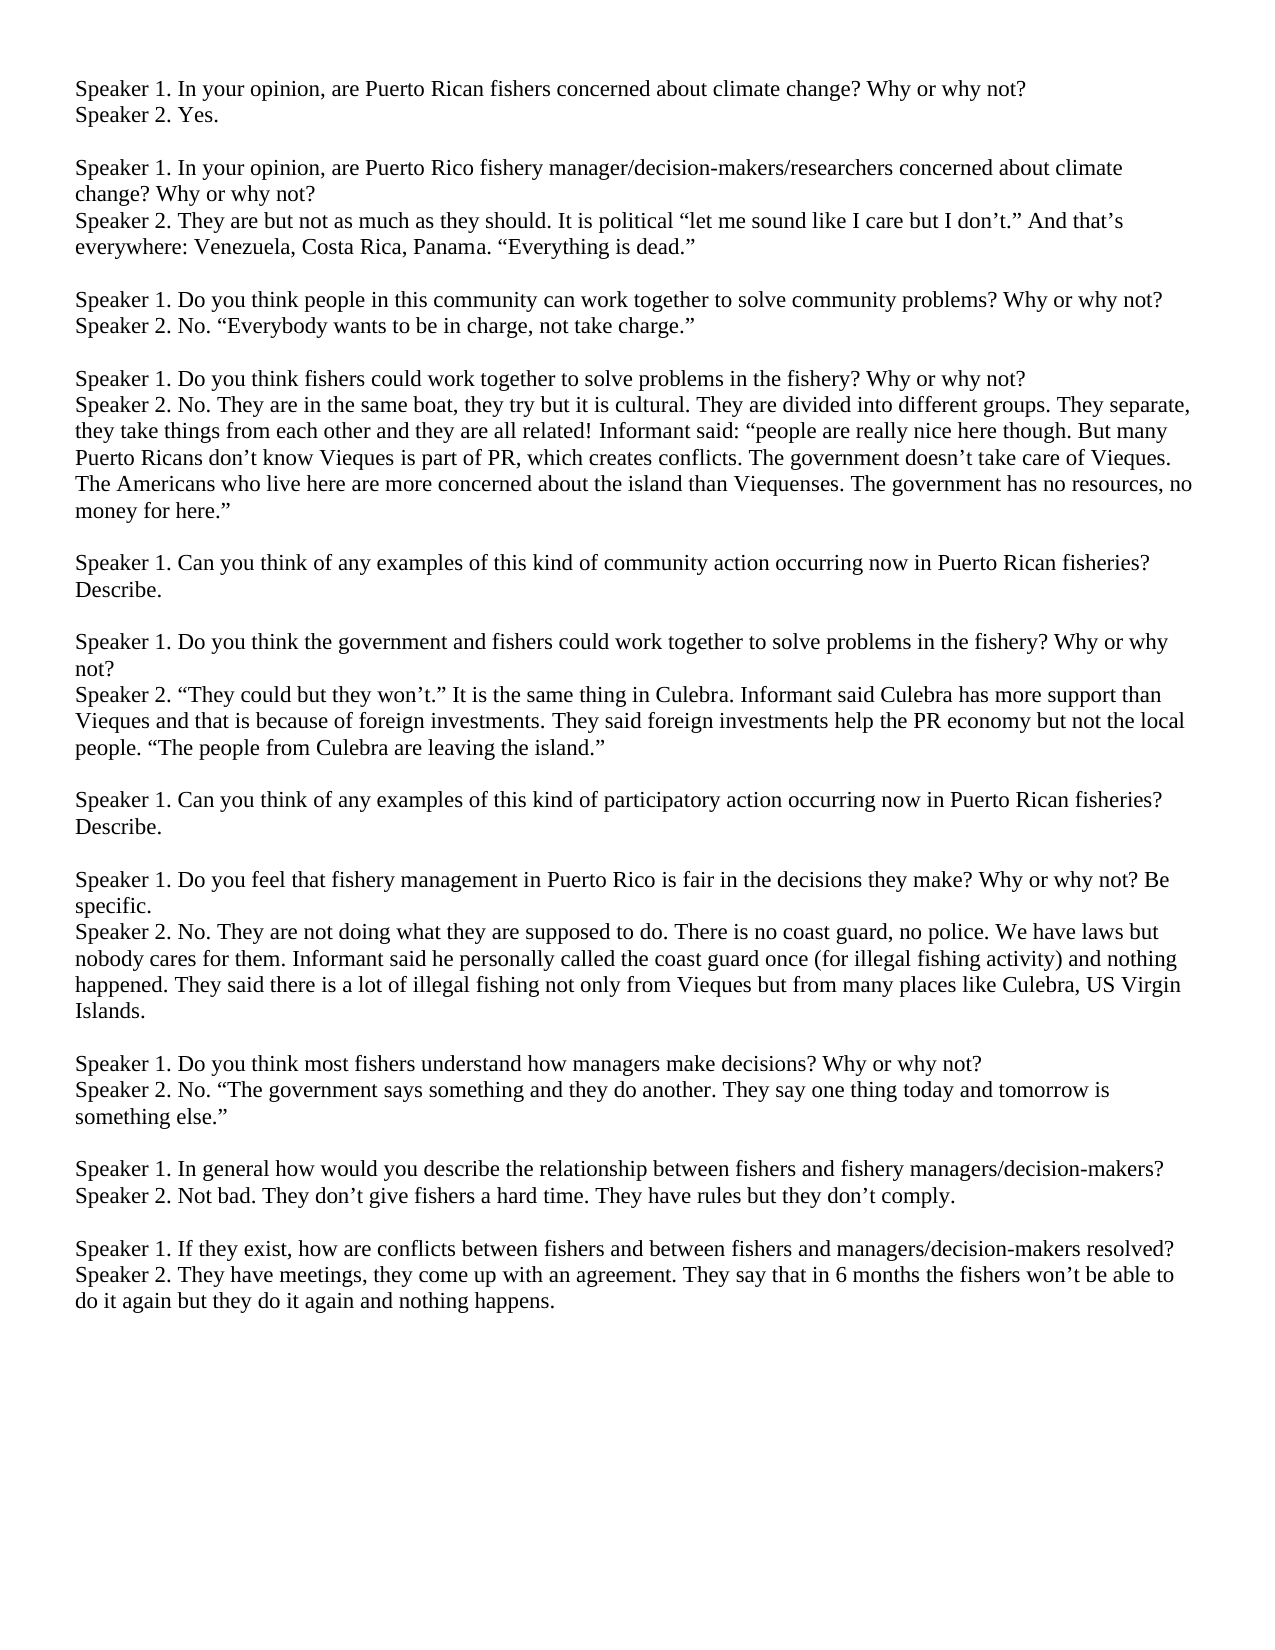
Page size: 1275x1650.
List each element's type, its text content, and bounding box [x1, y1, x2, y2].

text Speaker 2. No. They are not doing what they are supposed to do. There is no coast guard, no police. We have laws but nobody cares for them. Informant said he personally called the coast guard once (for illegal fishing activity) and nothing happened. They said there is a lot of illegal fishing not only from Vieques but from many places like Culebra, US Virgin Islands. [75, 918, 1200, 1024]
text Speaker 2. No. They are in the same boat, they try but it is cultural. They are divided into different groups. They separate, they take things from each other and they are all related! Informant said: “people are really nice here though. But many Puerto Ricans don’t know Vieques is part of PR, which creates conflicts. The government doesn’t take care of Vieques. The Americans who live here are more concerned about the island than Viequenses. The government has no resources, no money for here.” [75, 391, 1200, 523]
text Speaker 1. In general how would you describe the relationship between fishers and fishery managers/decision-makers? [75, 1156, 1200, 1182]
text Speaker 2. They are but not as much as they should. It is political “let me sound like I care but I don’t.” And that’s everywhere: Venezuela, Costa Rica, Panama. “Everything is dead.” [75, 207, 1200, 259]
text Speaker 1. In your opinion, are Puerto Rico fishery manager/decision-makers/researchers concerned about climate change? Why or why not? [75, 154, 1200, 207]
text Speaker 1. Can you think of any examples of this kind of participatory action occurring now in Puerto Rican fisheries? Describe. [75, 787, 1200, 839]
text Speaker 2. Yes. [75, 101, 1200, 128]
text Speaker 1. Do you think the government and fishers could work together to solve problems in the fishery? Why or why not? [75, 628, 1200, 681]
text Speaker 1. Can you think of any examples of this kind of community action occurring now in Puerto Rican fisheries? Describe. [75, 549, 1200, 602]
text Speaker 1. Do you think most fishers understand how managers make decisions? Why or why not? [75, 1050, 1200, 1076]
text Speaker 2. No. “Everybody wants to be in charge, not take charge.” [75, 312, 1200, 338]
text Speaker 1. Do you think people in this community can work together to solve community problems? Why or why not? [75, 286, 1200, 312]
text Speaker 1. Do you think fishers could work together to solve problems in the fishery? Why or why not? [75, 365, 1200, 391]
text Speaker 1. If they exist, how are conflicts between fishers and between fishers and managers/decision-makers resolved? [75, 1234, 1200, 1261]
text Speaker 1. Do you feel that fishery management in Puerto Rico is fair in the decisions they make? Why or why not? Be specific. [75, 866, 1200, 918]
text Speaker 2. “They could but they won’t.” It is the same thing in Culebra. Informant said Culebra has more support than Vieques and that is because of foreign investments. They said foreign investments help the PR economy but not the local people. “The people from Culebra are leaving the island.” [75, 681, 1200, 760]
text Speaker 2. No. “The government says something and they do another. They say one thing today and tomorrow is something else.” [75, 1076, 1200, 1129]
text Speaker 2. They have meetings, they come up with an agreement. They say that in 6 months the fishers won’t be able to do it again but they do it again and nothing happens. [75, 1261, 1200, 1314]
text Speaker 1. In your opinion, are Puerto Rican fishers concerned about climate change? Why or why not? [75, 75, 1200, 101]
text Speaker 2. Not bad. They don’t give fishers a hard time. They have rules but they don’t comply. [75, 1182, 1200, 1208]
